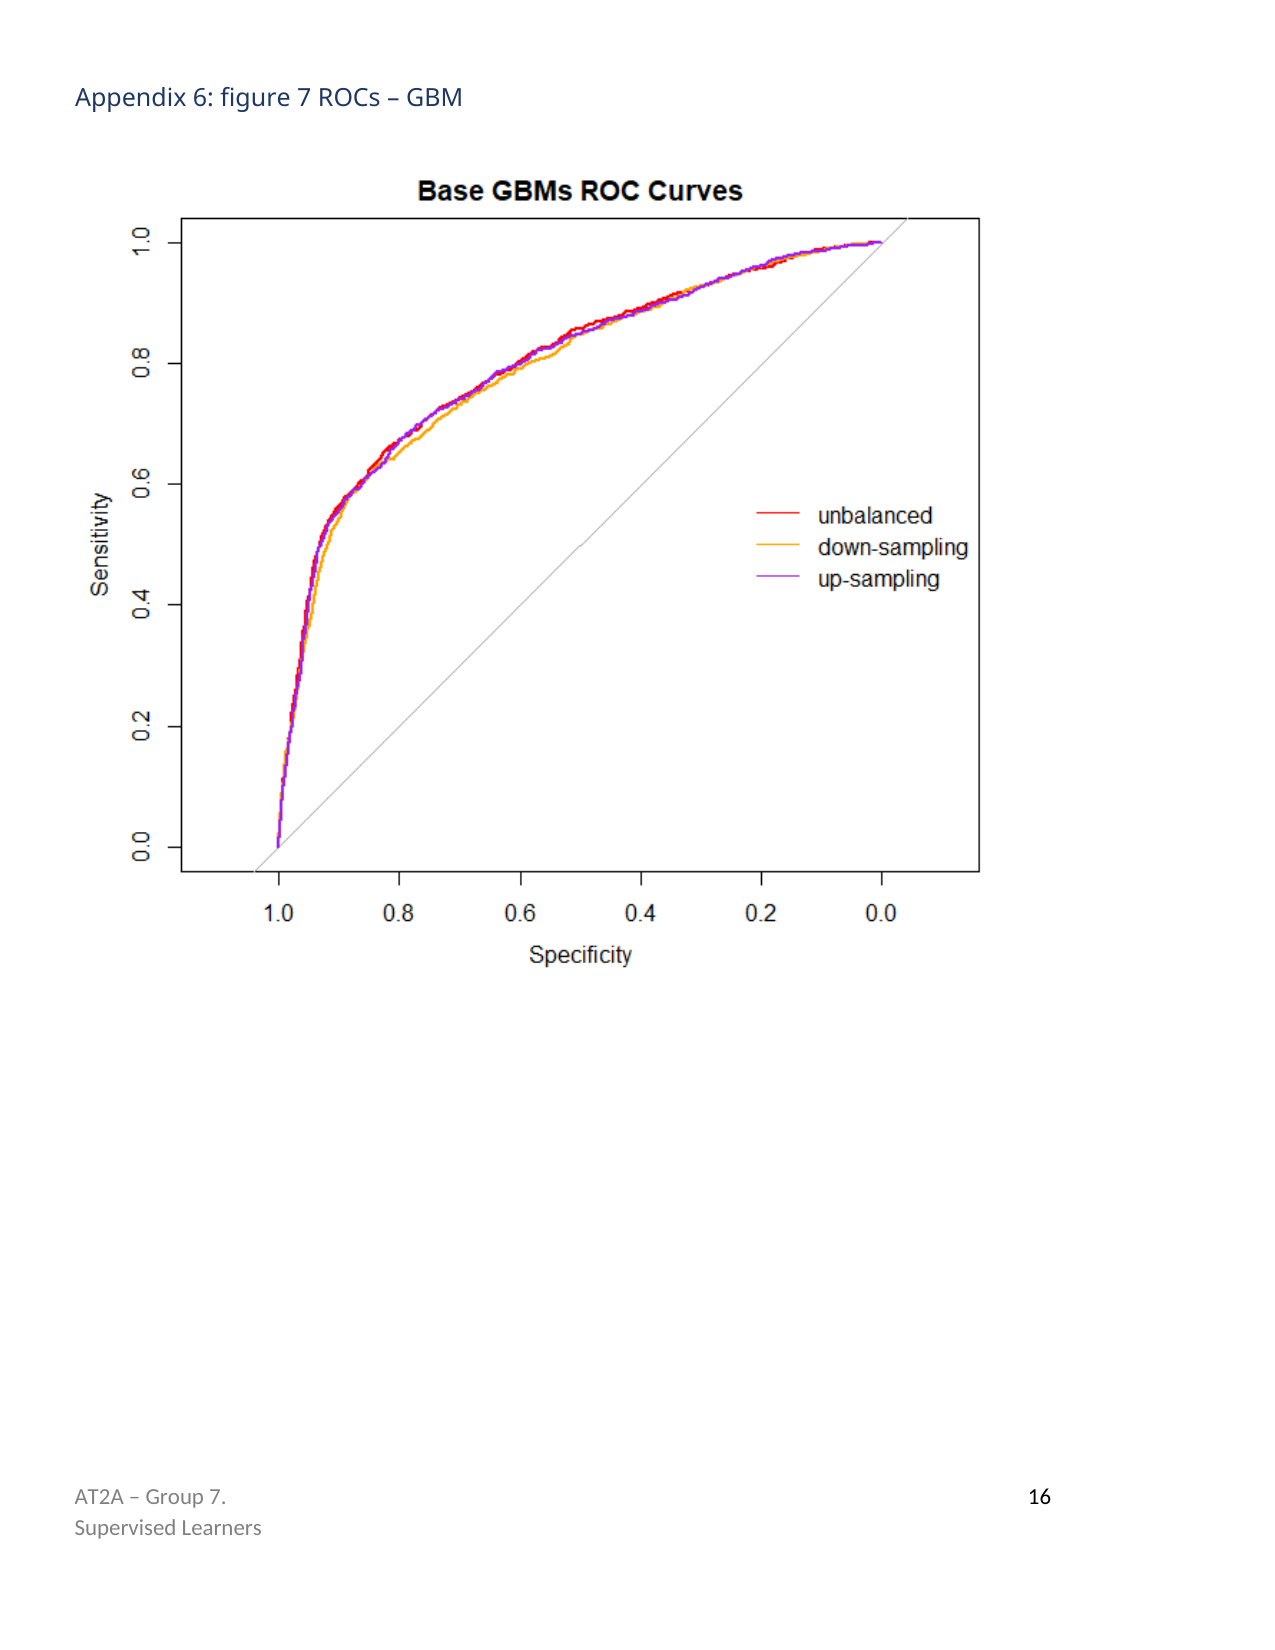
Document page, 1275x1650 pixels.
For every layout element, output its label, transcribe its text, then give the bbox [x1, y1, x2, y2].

picture [75, 162, 993, 976]
subtitle Appendix 6: figure 7 ROCs – GBM [75, 79, 1200, 113]
